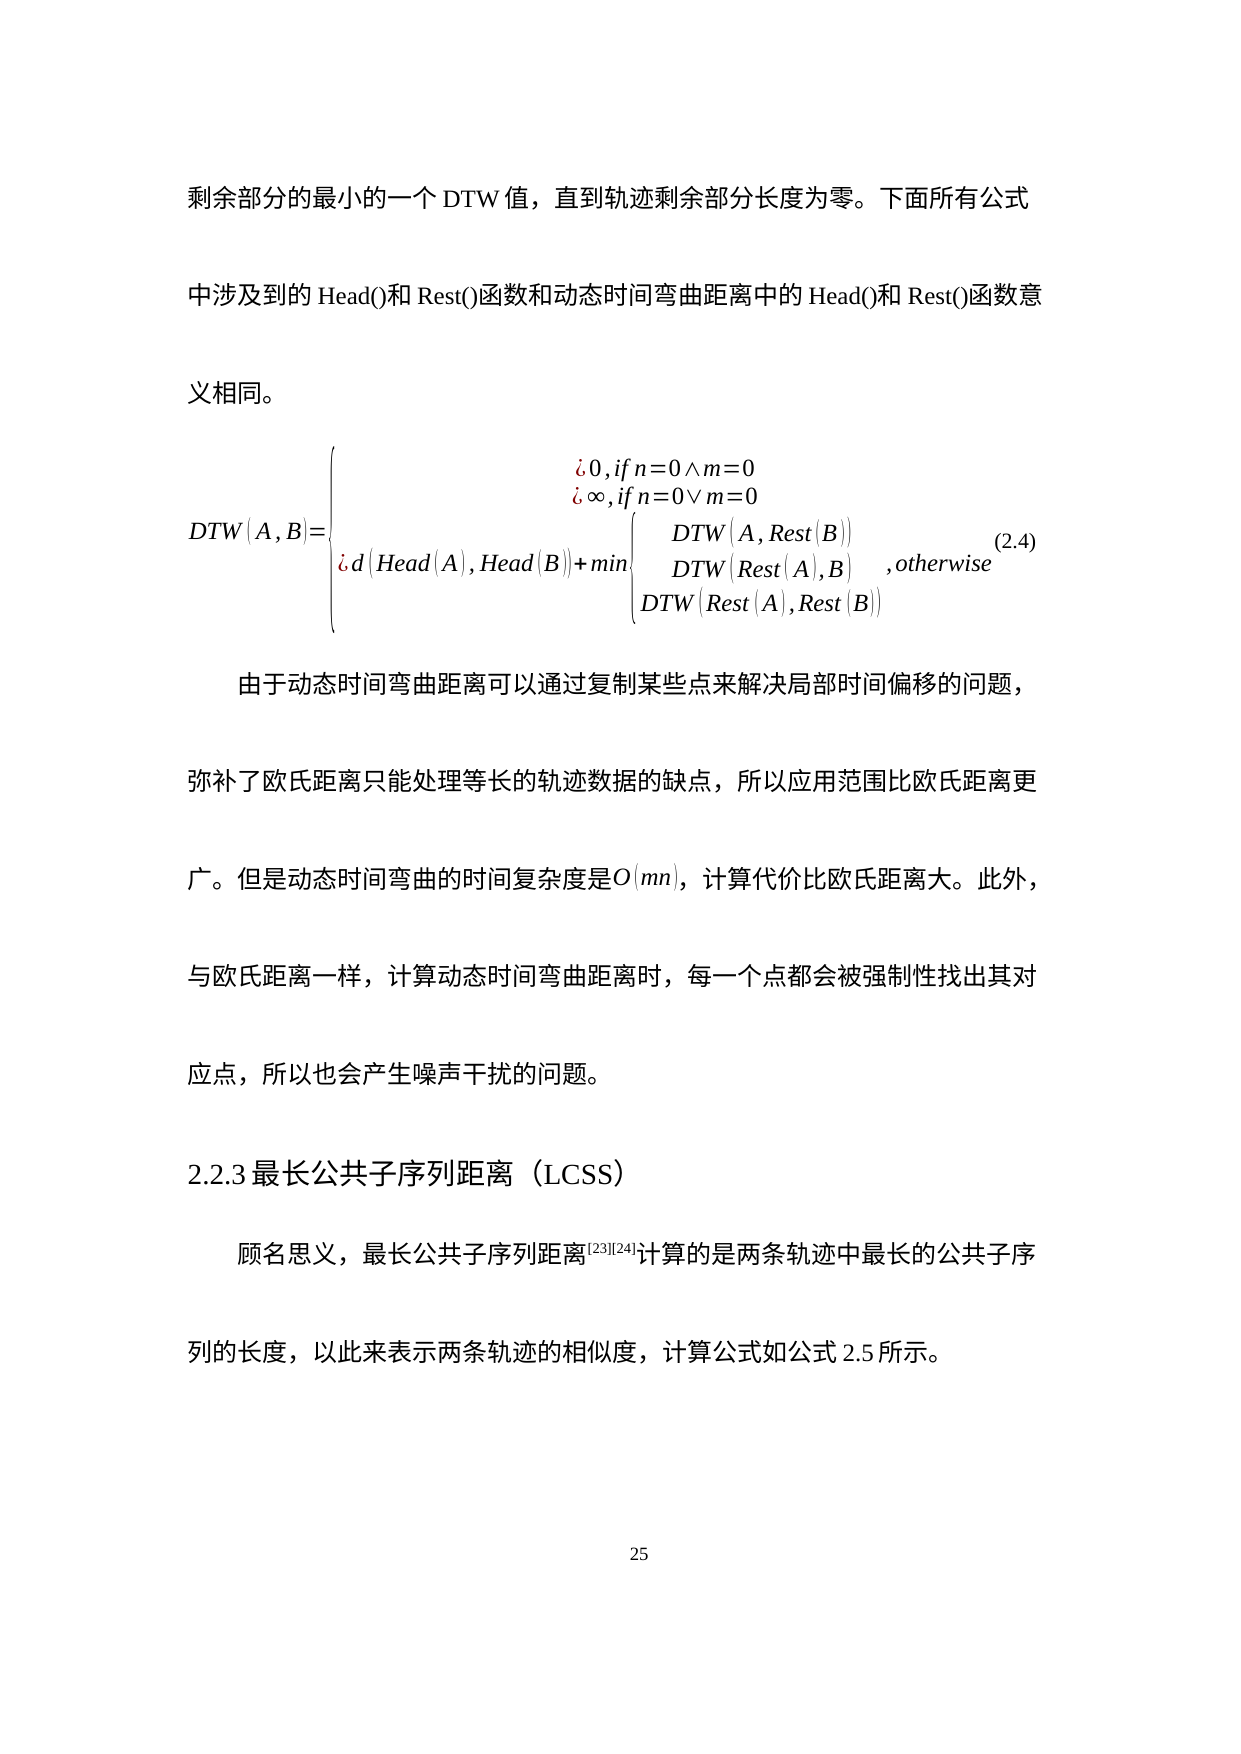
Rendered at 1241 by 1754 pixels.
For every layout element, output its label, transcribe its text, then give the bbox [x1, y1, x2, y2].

text (2.4) [187, 442, 1053, 637]
text 由于动态时间弯曲距离可以通过复制某些点来解决局部时间偏移的问题，弥补了欧氏距离只能处理等长的轨迹数据的缺点，所以应用范围比欧氏距离更广。但是动态时间弯曲的时间复杂度是，计算代价比欧氏距离大。此外，与欧氏距离一样，计算动态时间弯曲距离时，每一个点都会被强制性找出其对应点，所以也会产生噪声干扰的问题。 [187, 650, 1053, 1105]
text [187, 164, 1053, 424]
text 顾名思义，最长公共子序列距离[23][24]计算的是两条轨迹中最长的公共子序列的长度，以此来表示两条轨迹的相似度，计算公式如公式2.5所示。 [187, 1220, 1053, 1383]
subtitle 2.2.3最长公共子序列距离（LCSS） [187, 1139, 1053, 1204]
